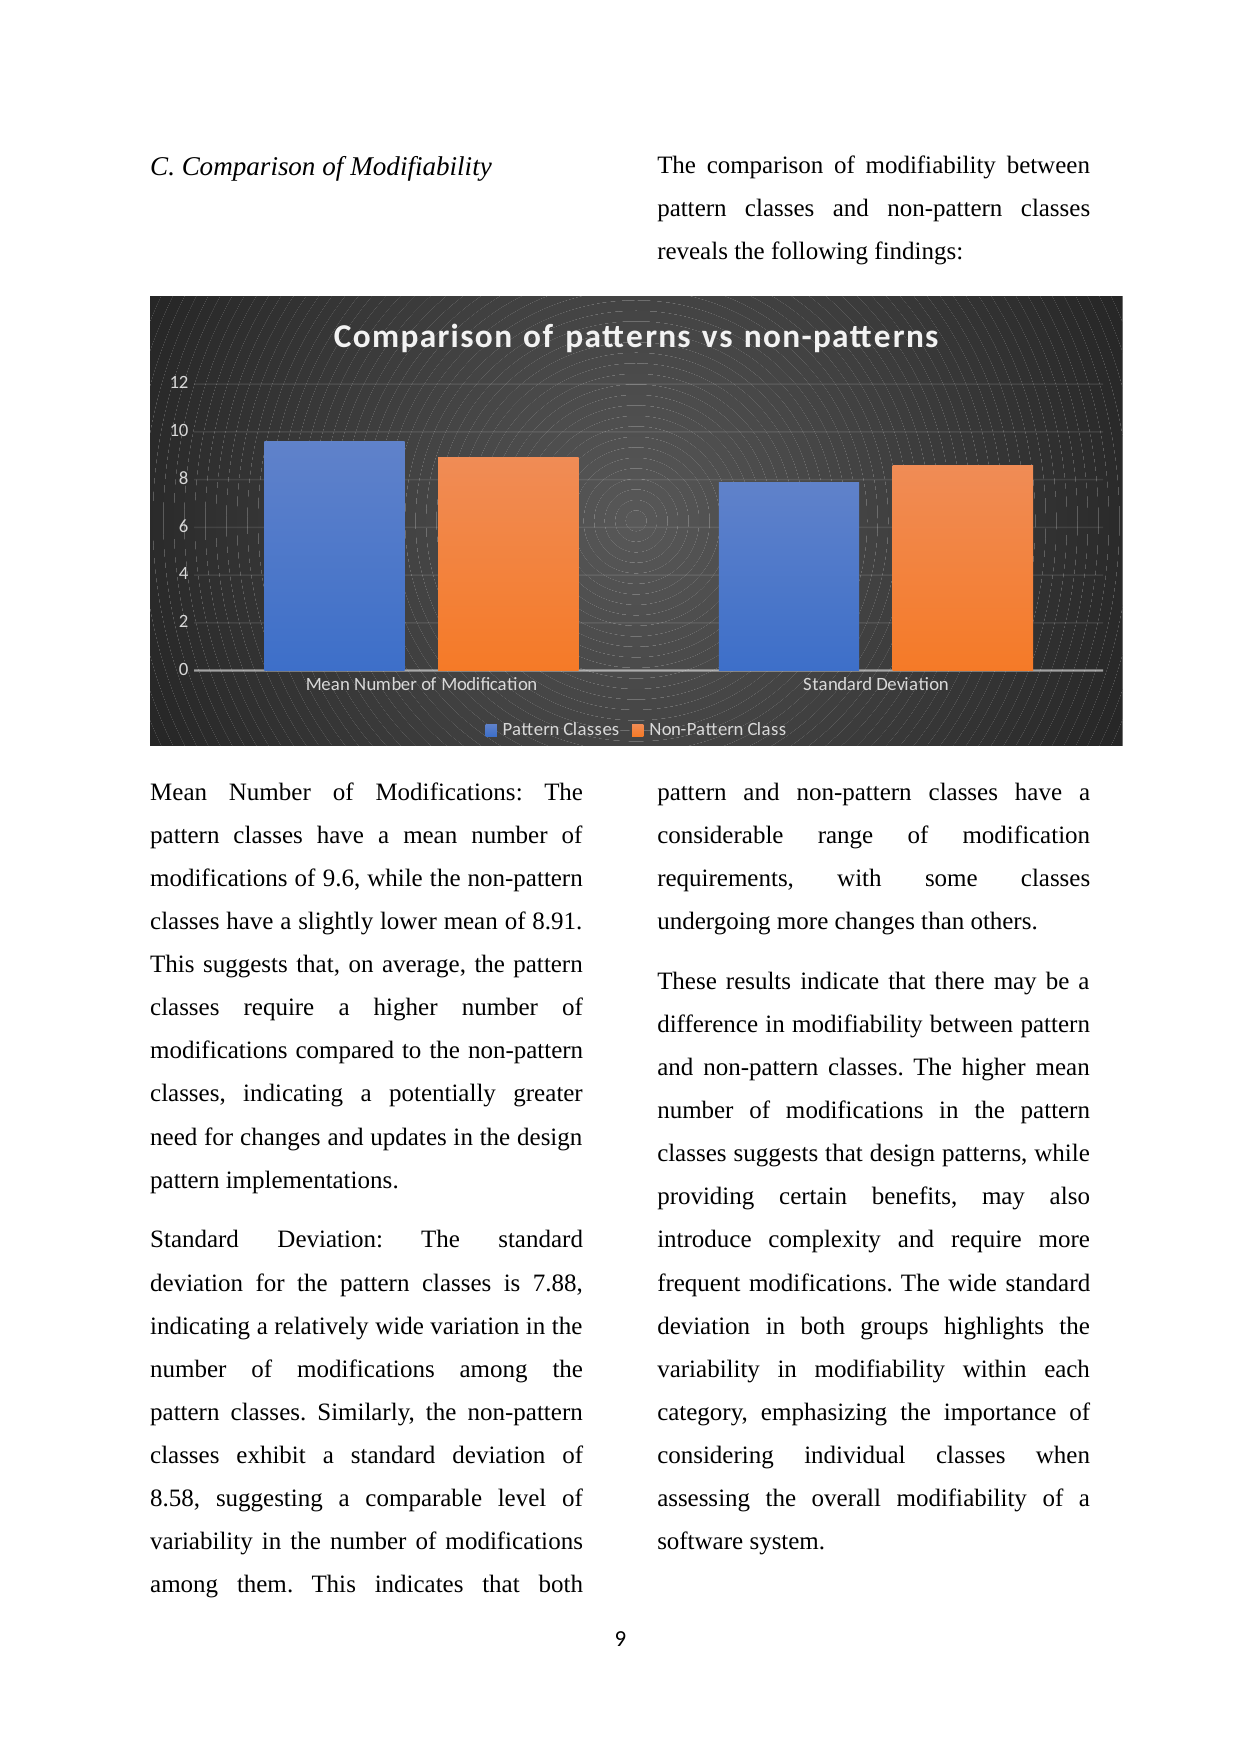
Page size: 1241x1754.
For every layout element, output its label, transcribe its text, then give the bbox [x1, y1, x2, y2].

text These results indicate that there may be a difference in modifiability between pattern and non-pattern classes. The higher mean number of modifications in the pattern classes suggests that design patterns, while providing certain benefits, may also introduce complexity and require more frequent modifications. The wide standard deviation in both groups highlights the variability in modifiability within each category, emphasizing the importance of considering individual classes when assessing the overall modifiability of a software system. [657, 966, 1090, 1555]
text The comparison of modifiability between pattern classes and non-pattern classes reveals the following findings: [657, 150, 1090, 265]
subtitle C. Comparison of Modifiability [150, 150, 583, 181]
text Mean Number of Modifications: The pattern classes have a mean number of modifications of 9.6, while the non-pattern classes have a slightly lower mean of 8.91. This suggests that, on average, the pattern classes require a higher number of modifications compared to the non-pattern classes, indicating a potentially greater need for changes and updates in the design pattern implementations. [150, 777, 583, 1193]
text Standard Deviation: The standard deviation for the pattern classes is 7.88, indicating a relatively wide variation in the number of modifications among the pattern classes. Similarly, the non-pattern classes exhibit a standard deviation of 8.58, suggesting a comparable level of variability in the number of modifications among them. This indicates that both pattern and non-pattern classes have a considerable range of modification requirements, with some classes undergoing more changes than others. [657, 777, 1090, 935]
text Standard Deviation: The standard deviation for the pattern classes is 7.88, indicating a relatively wide variation in the number of modifications among the pattern classes. Similarly, the non-pattern classes exhibit a standard deviation of 8.58, suggesting a comparable level of variability in the number of modifications among them. This indicates that both pattern and non-pattern classes have a considerable range of modification requirements, with some classes undergoing more changes than others. [150, 1224, 583, 1598]
